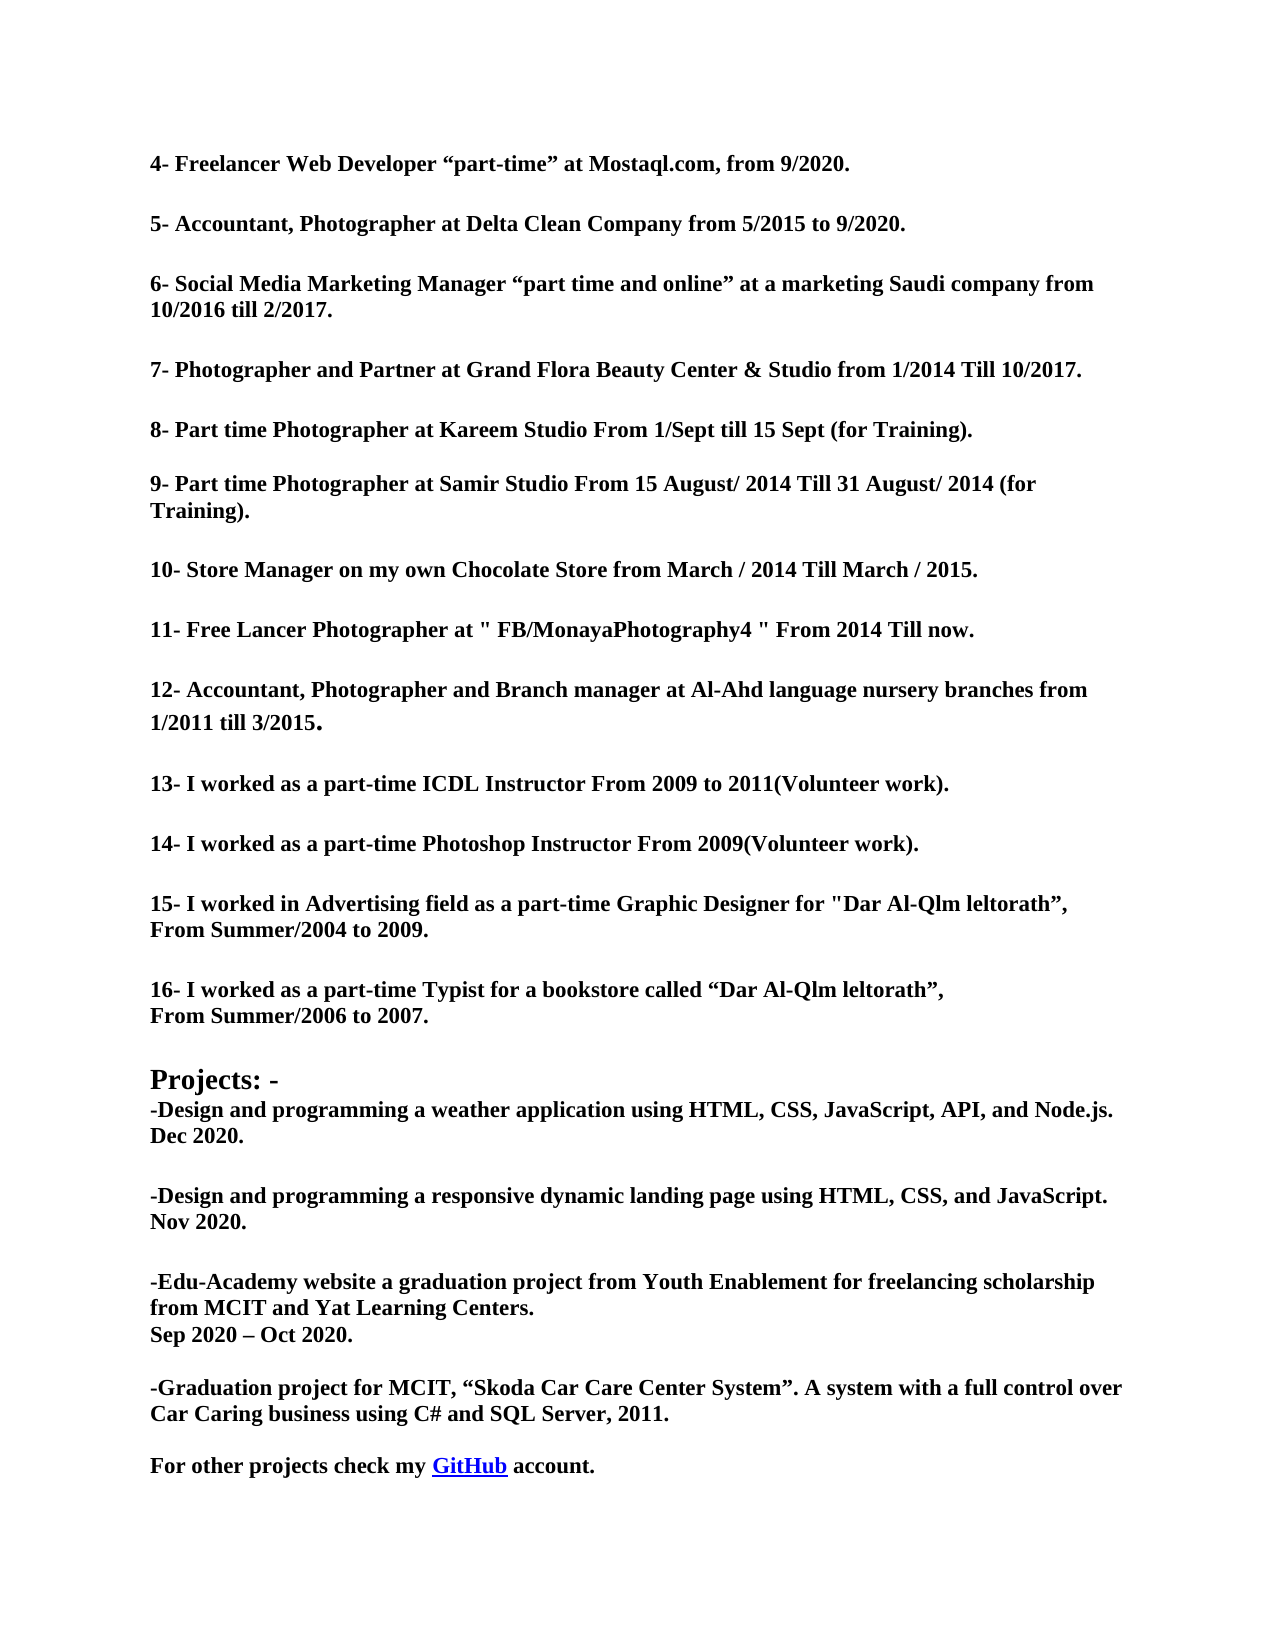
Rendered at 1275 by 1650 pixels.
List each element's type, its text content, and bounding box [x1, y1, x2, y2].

text -Graduation project for MCIT, “Skoda Car Care Center System”. A system with a full control over Car Caring business using C# and SQL Server, 2011. [150, 1373, 1125, 1426]
text -Edu-Academy website a graduation project from Youth Enablement for freelancing scholarship from MCIT and Yat Learning Centers. [150, 1268, 1125, 1321]
text For other projects check my GitHub account. [150, 1453, 1125, 1479]
text 16- I worked as a part-time Typist for a bookstore called “Dar Al-Qlm leltorath”, [150, 976, 1125, 1002]
text 4- Freelancer Web Developer “part-time” at Mostaql.com, from 9/2020. [150, 150, 1125, 176]
text 11- Free Lancer Photographer at " FB/MonayaPhotography4 " From 2014 Till now. [150, 616, 1125, 643]
text 7- Photographer and Partner at Grand Flora Beauty Center & Studio from 1/2014 Till 10/2017. [150, 356, 1125, 382]
text 14- I worked as a part-time Photoshop Instructor From 2009(Volunteer work). [150, 830, 1125, 856]
text -Design and programming a responsive dynamic landing page using HTML, CSS, and JavaScript. [150, 1182, 1125, 1208]
text Dec 2020. [150, 1122, 1125, 1148]
text Nov 2020. [150, 1208, 1125, 1234]
text 10- Store Manager on my own Chocolate Store from March / 2014 Till March / 2015. [150, 557, 1125, 583]
text 12- Accountant, Photographer and Branch manager at Al-Ahd language nursery branches from 1/2011 till 3/2015. [150, 676, 1125, 736]
text 13- I worked as a part-time ICDL Instructor From 2009 to 2011(Volunteer work). [150, 770, 1125, 796]
text From Summer/2006 to 2007. [150, 1002, 1125, 1028]
text Projects: - [150, 1062, 1125, 1096]
text -Design and programming a weather application using HTML, CSS, JavaScript, API, and Node.js. [150, 1096, 1125, 1122]
text 8- Part time Photographer at Kareem Studio From 1/Sept till 15 Sept (for Training). [150, 416, 1125, 470]
text 6- Social Media Marketing Manager “part time and online” at a marketing Saudi company from 10/2016 till 2/2017. [150, 270, 1125, 322]
text 9- Part time Photographer at Samir Studio From 15 August/ 2014 Till 31 August/ 2014 (for Training). [150, 470, 1125, 523]
text 5- Accountant, Photographer at Delta Clean Company from 5/2015 to 9/2020. [150, 210, 1125, 236]
text 15- I worked in Advertising field as a part-time Graphic Designer for "Dar Al-Qlm leltorath”, From Summer/2004 to 2009. [150, 889, 1125, 942]
text Sep 2020 – Oct 2020. [150, 1321, 1125, 1347]
